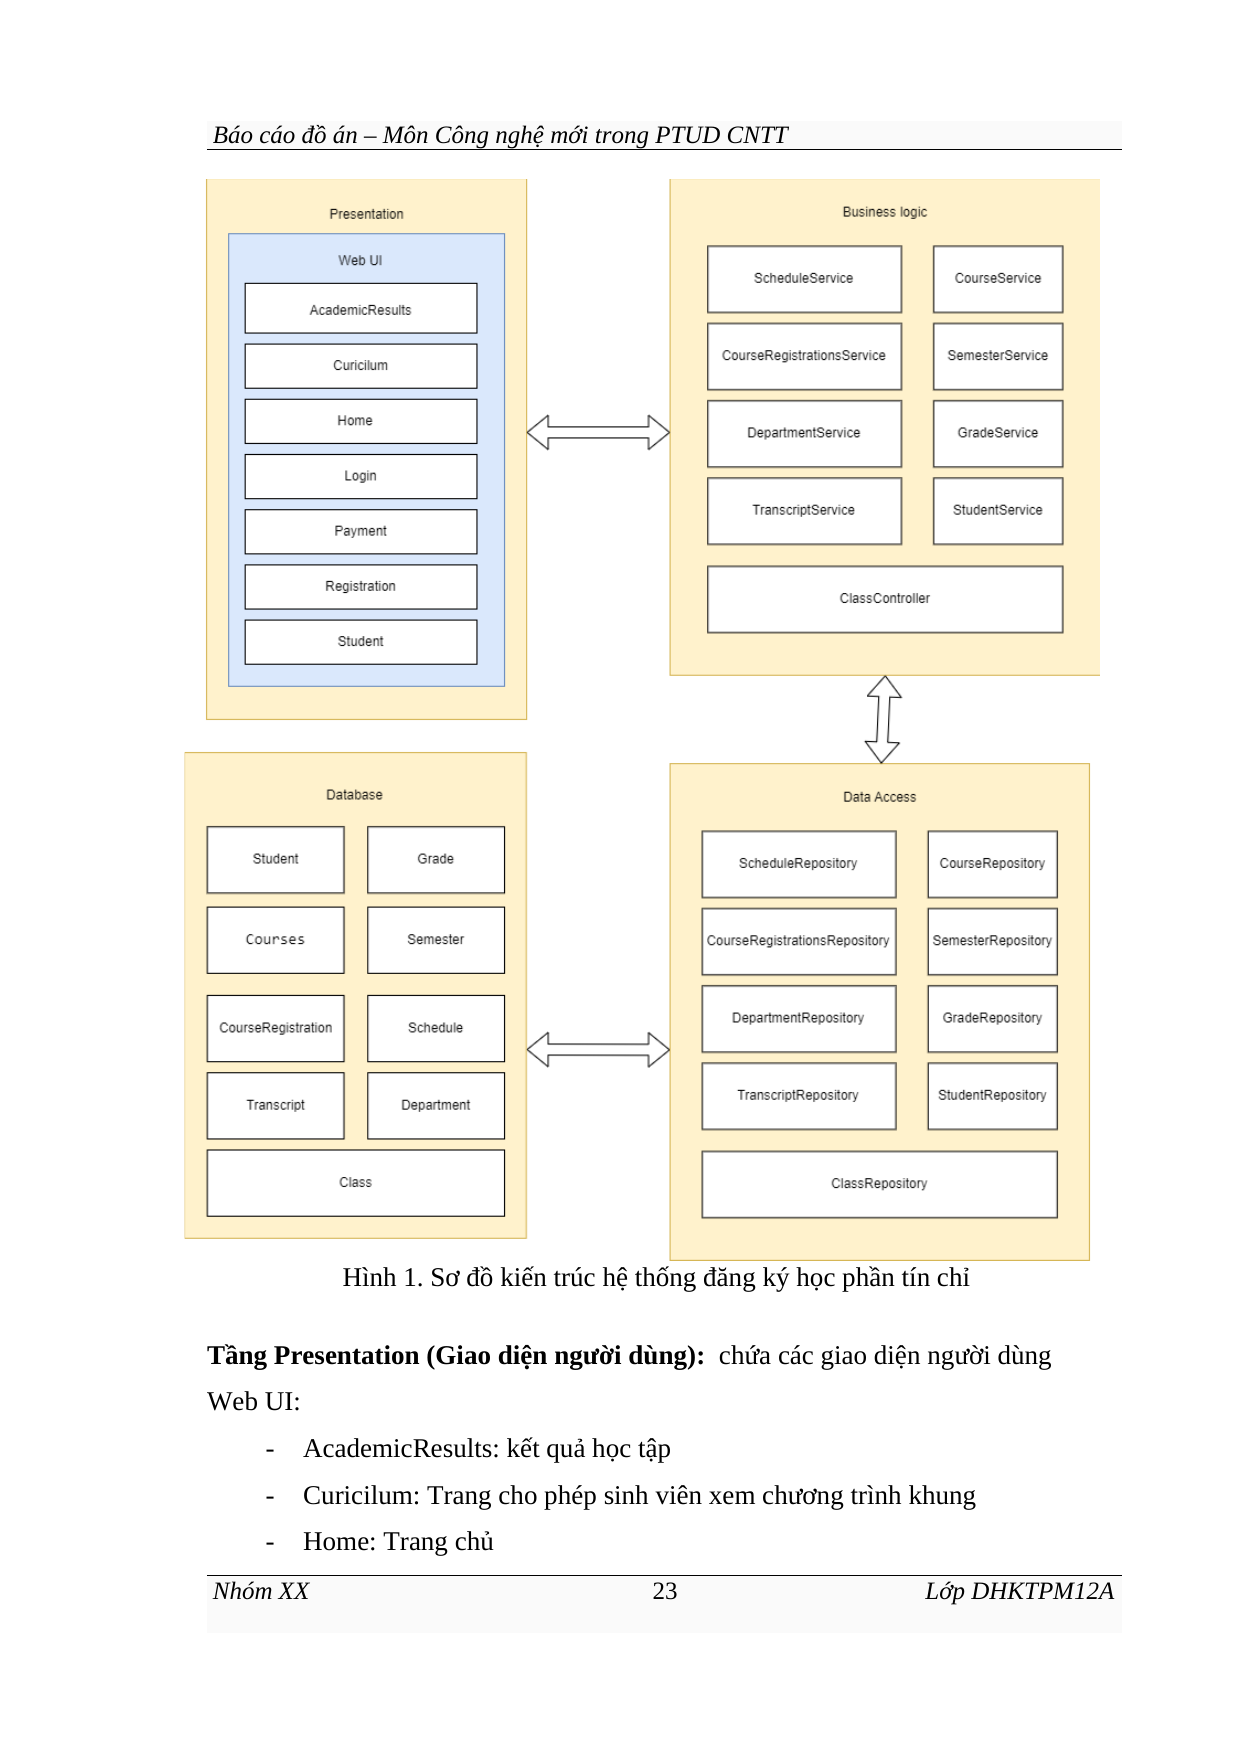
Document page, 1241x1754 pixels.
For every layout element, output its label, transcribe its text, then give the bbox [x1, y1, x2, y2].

text Tầng Presentation (Giao diện người dùng): chứa các giao diện người dùng [207, 1339, 1122, 1370]
text Web UI: [207, 1386, 1122, 1417]
text Hình 1. Sơ đồ kiến trúc hệ thống đăng ký học phần tín chỉ [132, 1261, 1122, 1292]
list AcademicResults: kết quả học tập [265, 1432, 1122, 1463]
picture [184, 179, 1100, 1261]
list Curicilum: Trang cho phép sinh viên xem chương trình khung [265, 1479, 1122, 1510]
list Home: Trang chủ [265, 1526, 1122, 1557]
